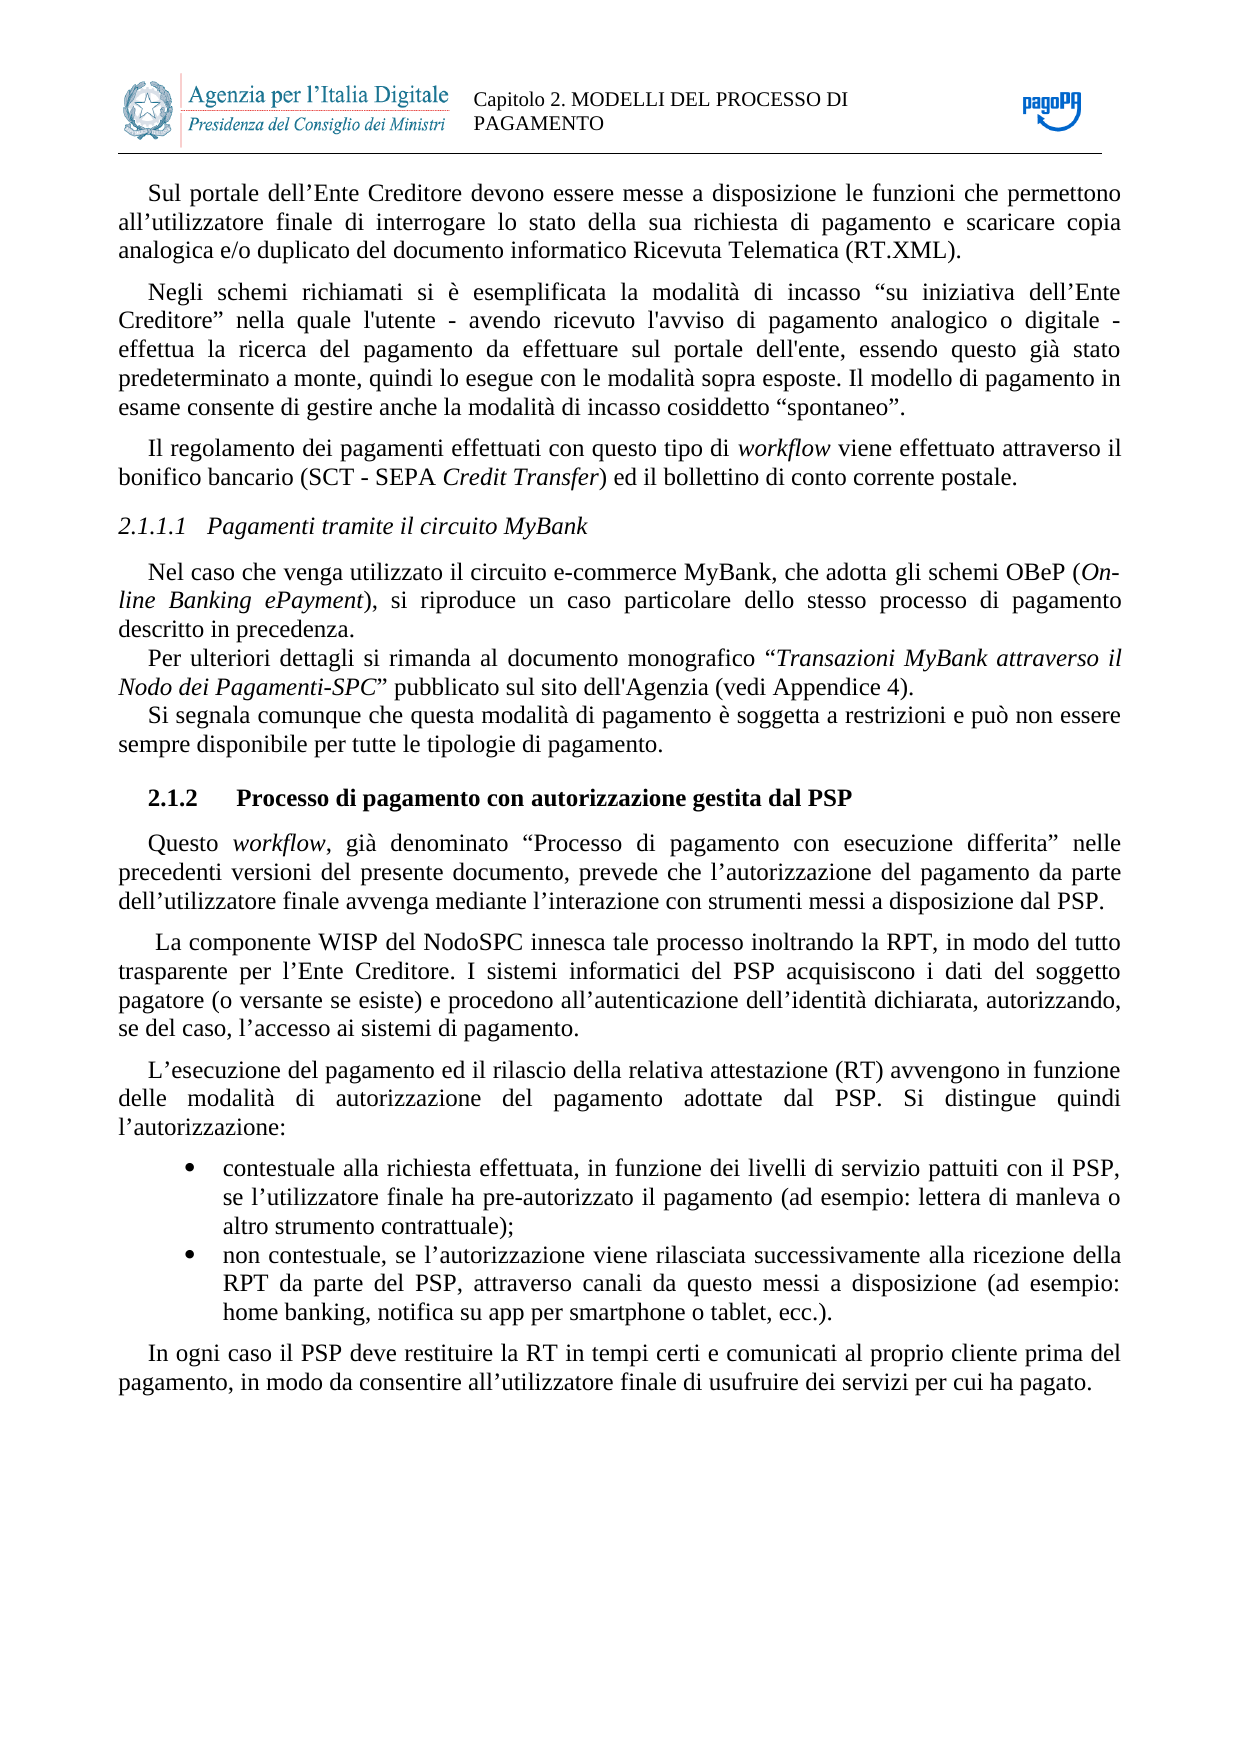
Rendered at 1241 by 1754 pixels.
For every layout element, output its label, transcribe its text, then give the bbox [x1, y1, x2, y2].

text Il regolamento dei pagamenti effettuati con questo tipo di workflow viene effettuato attraverso il bonifico bancario (SCT - SEPA Credit Transfer) ed il bollettino di conto corrente postale. [118, 433, 1122, 490]
text Nel caso che venga utilizzato il circuito e-commerce MyBank, che adotta gli schemi OBeP (On-line Banking ePayment), si riproduce un caso particolare dello stesso processo di pagamento descritto in precedenza. [118, 557, 1122, 643]
text Negli schemi richiamati si è esemplificata la modalità di incasso “su iniziativa dell’Ente Creditore” nella quale l'utente - avendo ricevuto l'avviso di pagamento analogico o digitale - effettua la ricerca del pagamento da effettuare sul portale dell'ente, essendo questo già stato predeterminato a monte, quindi lo esegue con le modalità sopra esposte. Il modello di pagamento in esame consente di gestire anche la modalità di incasso cosiddetto “spontaneo”. [118, 277, 1122, 420]
list contestuale alla richiesta effettuata, in funzione dei livelli di servizio pattuiti con il PSP, se l’utilizzatore finale ha pre-autorizzato il pagamento (ad esempio: lettera di manleva o altro strumento contrattuale); [185, 1153, 1122, 1240]
list non contestuale, se l’autorizzazione viene rilasciata successivamente alla ricezione della RPT da parte del PSP, attraverso canali da questo messi a disposizione (ad esempio: home banking, notifica su app per smartphone o tablet, ecc.). [185, 1240, 1122, 1326]
text L’esecuzione del pagamento ed il rilascio della relativa attestazione (RT) avvengono in funzione delle modalità di autorizzazione del pagamento adottate dal PSP. Si distingue quindi l’autorizzazione: [118, 1055, 1122, 1141]
picture [1017, 85, 1091, 136]
text La componente WISP del NodoSPC innesca tale processo inoltrando la RPT, in modo del tutto trasparente per l’Ente Creditore. I sistemi informatici del PSP acquisiscono i dati del soggetto pagatore (o versante se esiste) e procedono all’autenticazione dell’identità dichiarata, autorizzando, se del caso, l’accesso ai sistemi di pagamento. [118, 927, 1122, 1042]
text In ogni caso il PSP deve restituire la RT in tempi certi e comunicati al proprio cliente prima del pagamento, in modo da consentire all’utilizzatore finale di usufruire dei servizi per cui ha pagato. [118, 1338, 1122, 1396]
subtitle Processo di pagamento con autorizzazione gestita dal PSP [148, 783, 1122, 812]
text Questo workflow, già denominato “Processo di pagamento con esecuzione differita” nelle precedenti versioni del presente documento, prevede che l’autorizzazione del pagamento da parte dell’utilizzatore finale avvenga mediante l’interazione con strumenti messi a disposizione dal PSP. [118, 828, 1122, 915]
text Per ulteriori dettagli si rimanda al documento monografico “” pubblicato sul sito dell'Agenzia (vedi Appendice 4). [118, 643, 1122, 700]
text Sul portale dell’Ente Creditore devono essere messe a disposizione le funzioni che permettono all’utilizzatore finale di interrogare lo stato della sua richiesta di pagamento e scaricare copia analogica e/o duplicato del documento informatico Ricevuta Telematica (RT.XML). [118, 178, 1122, 264]
text Pagamenti tramite il circuito MyBank [118, 511, 1122, 540]
text Si segnala comunque che questa modalità di pagamento è soggetta a restrizioni e può non essere sempre disponibile per tutte le tipologie di pagamento. [118, 700, 1122, 758]
